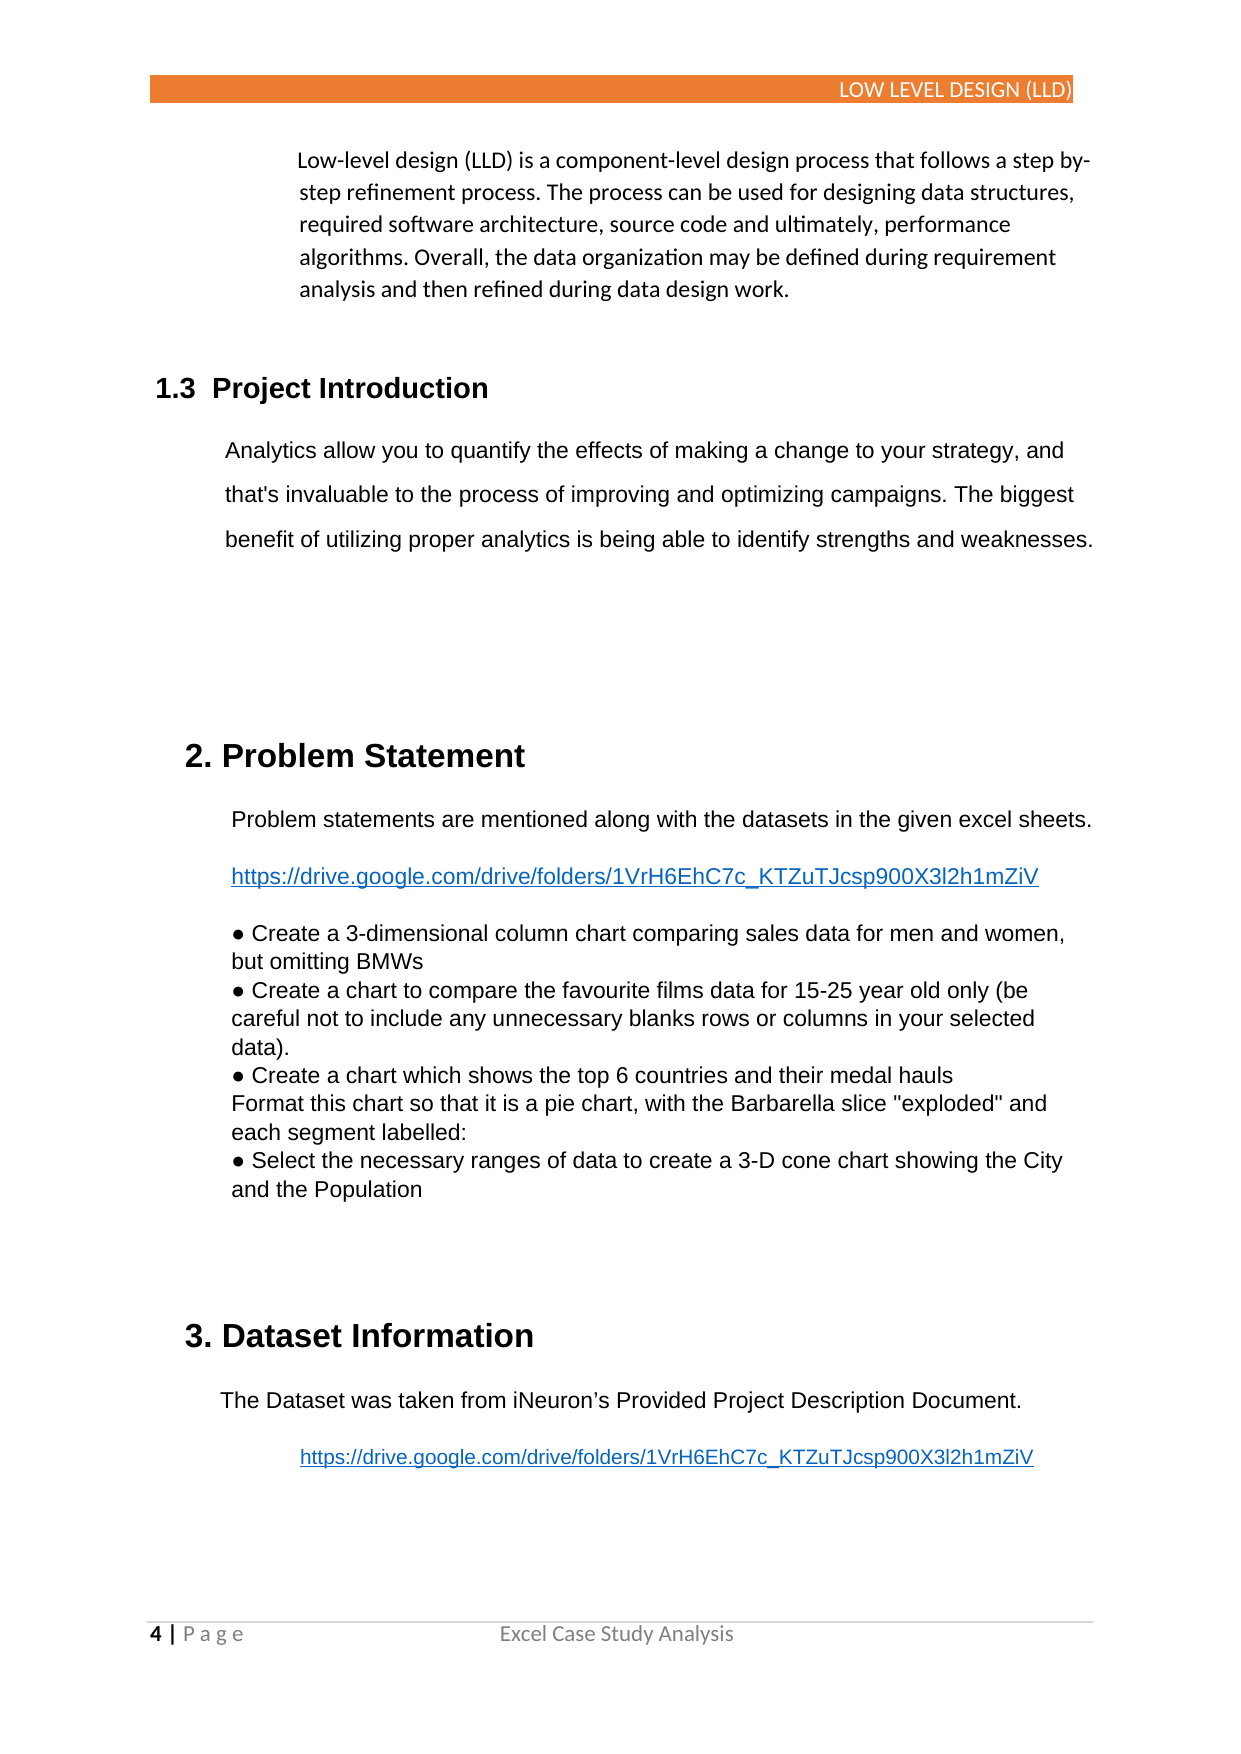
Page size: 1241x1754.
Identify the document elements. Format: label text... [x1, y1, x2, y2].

text https://drive.google.com/drive/folders/1VrH6EhC7c_KTZuTJcsp900X3l2h1mZiV [300, 1445, 1104, 1469]
text each segment labelled: [231, 1119, 1104, 1145]
text data). [231, 1033, 1104, 1060]
text benefit of utilizing proper analytics is being able to identify strengths and weaknesses. [225, 526, 1104, 552]
text that's invaluable to the process of improving and optimizing campaigns. The biggest [225, 481, 1104, 508]
subtitle 3. Dataset Information [184, 1316, 1104, 1354]
text Low-level design (LLD) is a component-level design process that follows a step by-step refinement process. The process can be used for designing data structures, required software architecture, source code and ultimately, performance algorithms. Overall, the data organization may be defined during requirement analysis and then refined during data design work. [297, 145, 1104, 303]
text ● Select the necessary ranges of data to create a 3-D cone chart showing the City [231, 1147, 1104, 1173]
text https://drive.google.com/drive/folders/1VrH6EhC7c_KTZuTJcsp900X3l2h1mZiV [231, 863, 1104, 889]
text but omitting BMWs [231, 948, 1104, 974]
text Analytics allow you to quantify the effects of making a change to your strategy, and [225, 437, 1104, 463]
subtitle 1.3 Project Introduction [150, 372, 1104, 405]
text careful not to include any unnecessary blanks rows or columns in your selected [231, 1005, 1104, 1031]
text The Dataset was taken from iNeuron’s Provided Project Description Document. [150, 1387, 1082, 1413]
text Problem statements are mentioned along with the datasets in the given excel sheets. [231, 806, 1104, 832]
text ● Create a chart to compare the favourite films data for 15-25 year old only (be [231, 977, 1104, 1003]
subtitle 2. Problem Statement [184, 736, 1104, 774]
text and the Population [231, 1176, 1104, 1202]
text ● Create a 3-dimensional column chart comparing sales data for men and women, [231, 920, 1104, 946]
text ● Create a chart which shows the top 6 countries and their medal hauls [231, 1062, 1104, 1088]
text Format this chart so that it is a pie chart, with the Barbarella slice "exploded" and [231, 1090, 1104, 1117]
